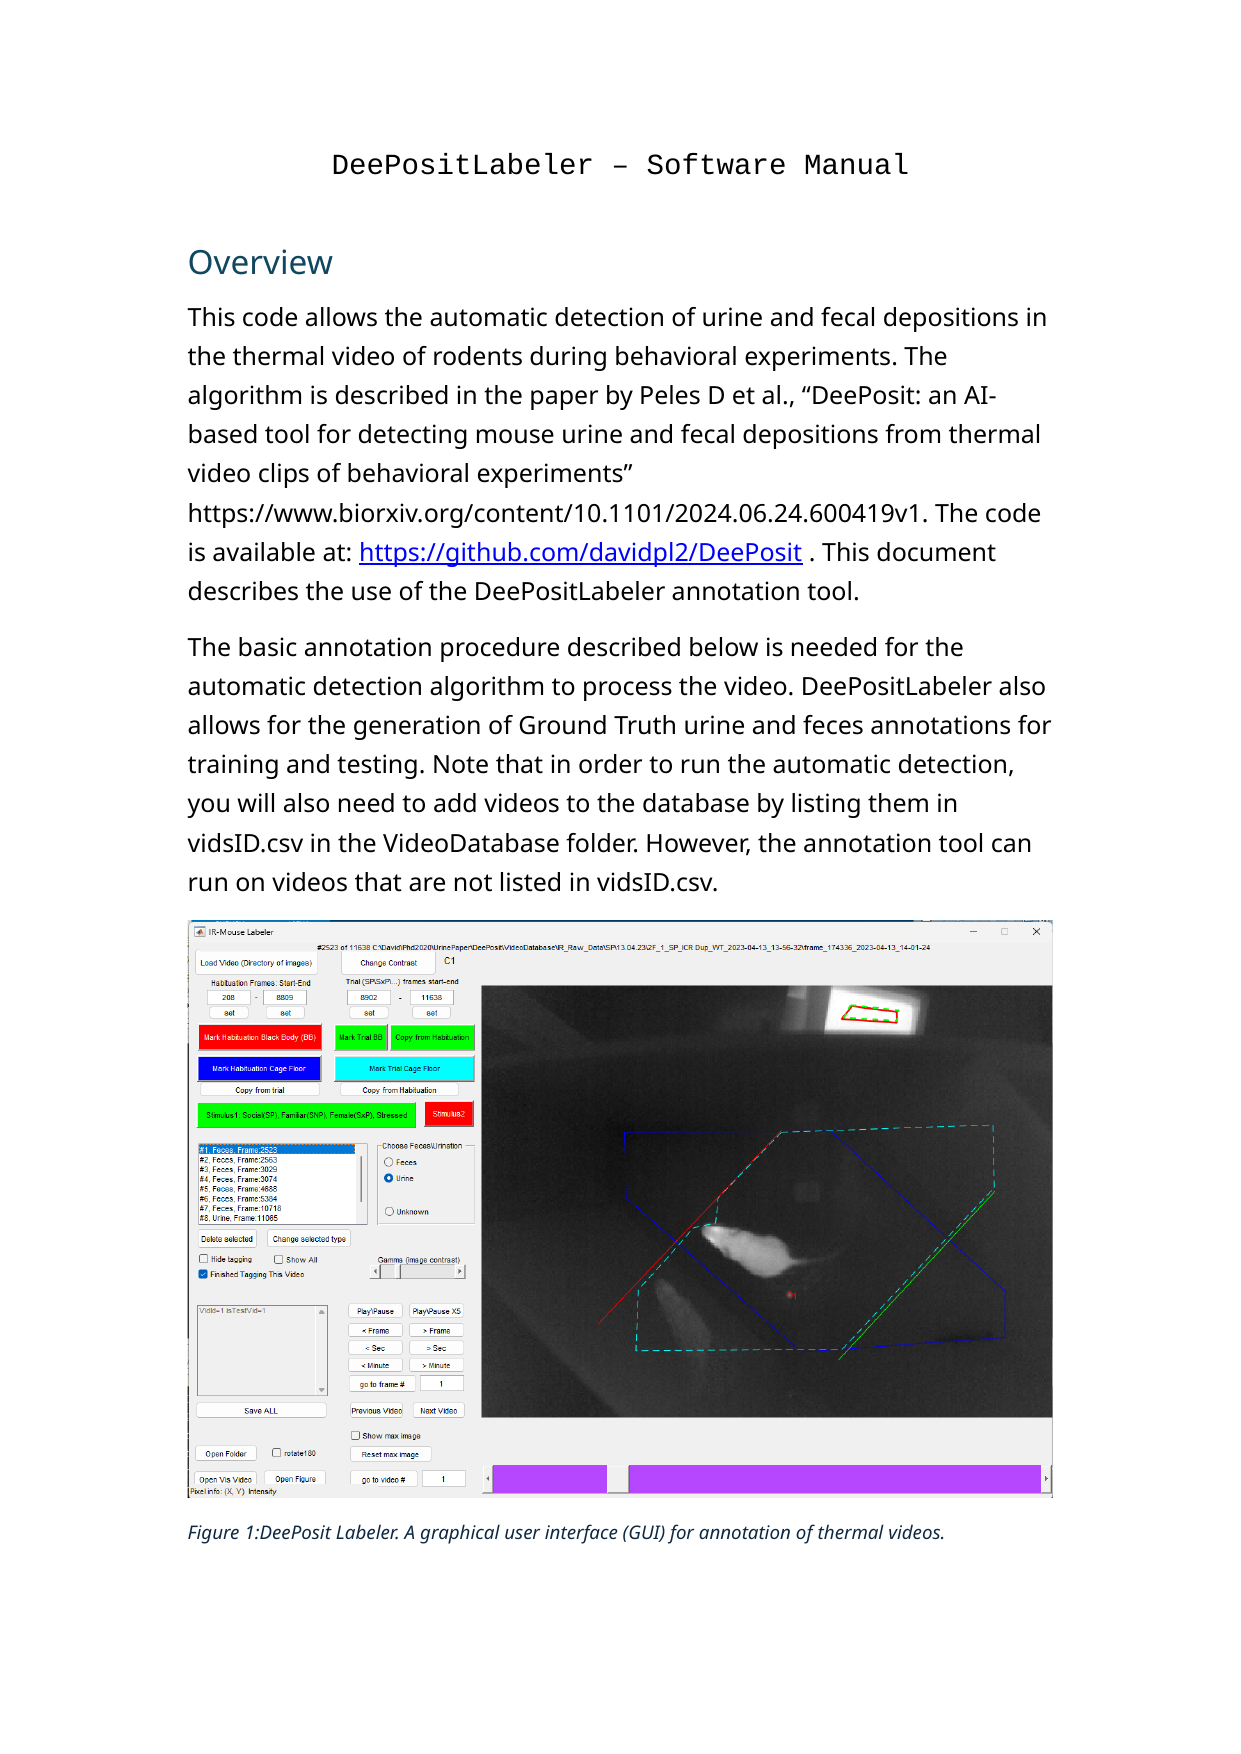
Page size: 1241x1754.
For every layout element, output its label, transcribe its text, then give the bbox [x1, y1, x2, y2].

text This code allows the automatic detection of urine and fecal depositions in the thermal video of rodents during behavioral experiments. The algorithm is described in the paper by Peles D et al., “DeePosit: an AI-based tool for detecting mouse urine and fecal depositions from thermal video clips of behavioral experiments” https://www.biorxiv.org/content/10.1101/2024.06.24.600419v1. The code is available at: https://github.com/davidpl2/DeePosit . This document describes the use of the DeePositLabeler annotation tool. [187, 299, 1053, 608]
picture [187, 920, 1053, 1498]
text The basic annotation procedure described below is needed for the automatic detection algorithm to process the video. DeePositLabeler also allows for the generation of Ground Truth urine and feces annotations for training and testing. Note that in order to run the automatic detection, you will also need to add videos to the database by listing them in vidsID.csv in the VideoDatabase folder. However, the annotation tool can run on videos that are not listed in vidsID.csv. [187, 629, 1053, 898]
text DeePositLabeler – Software Manual [187, 150, 1053, 183]
subtitle Overview [187, 239, 1053, 284]
